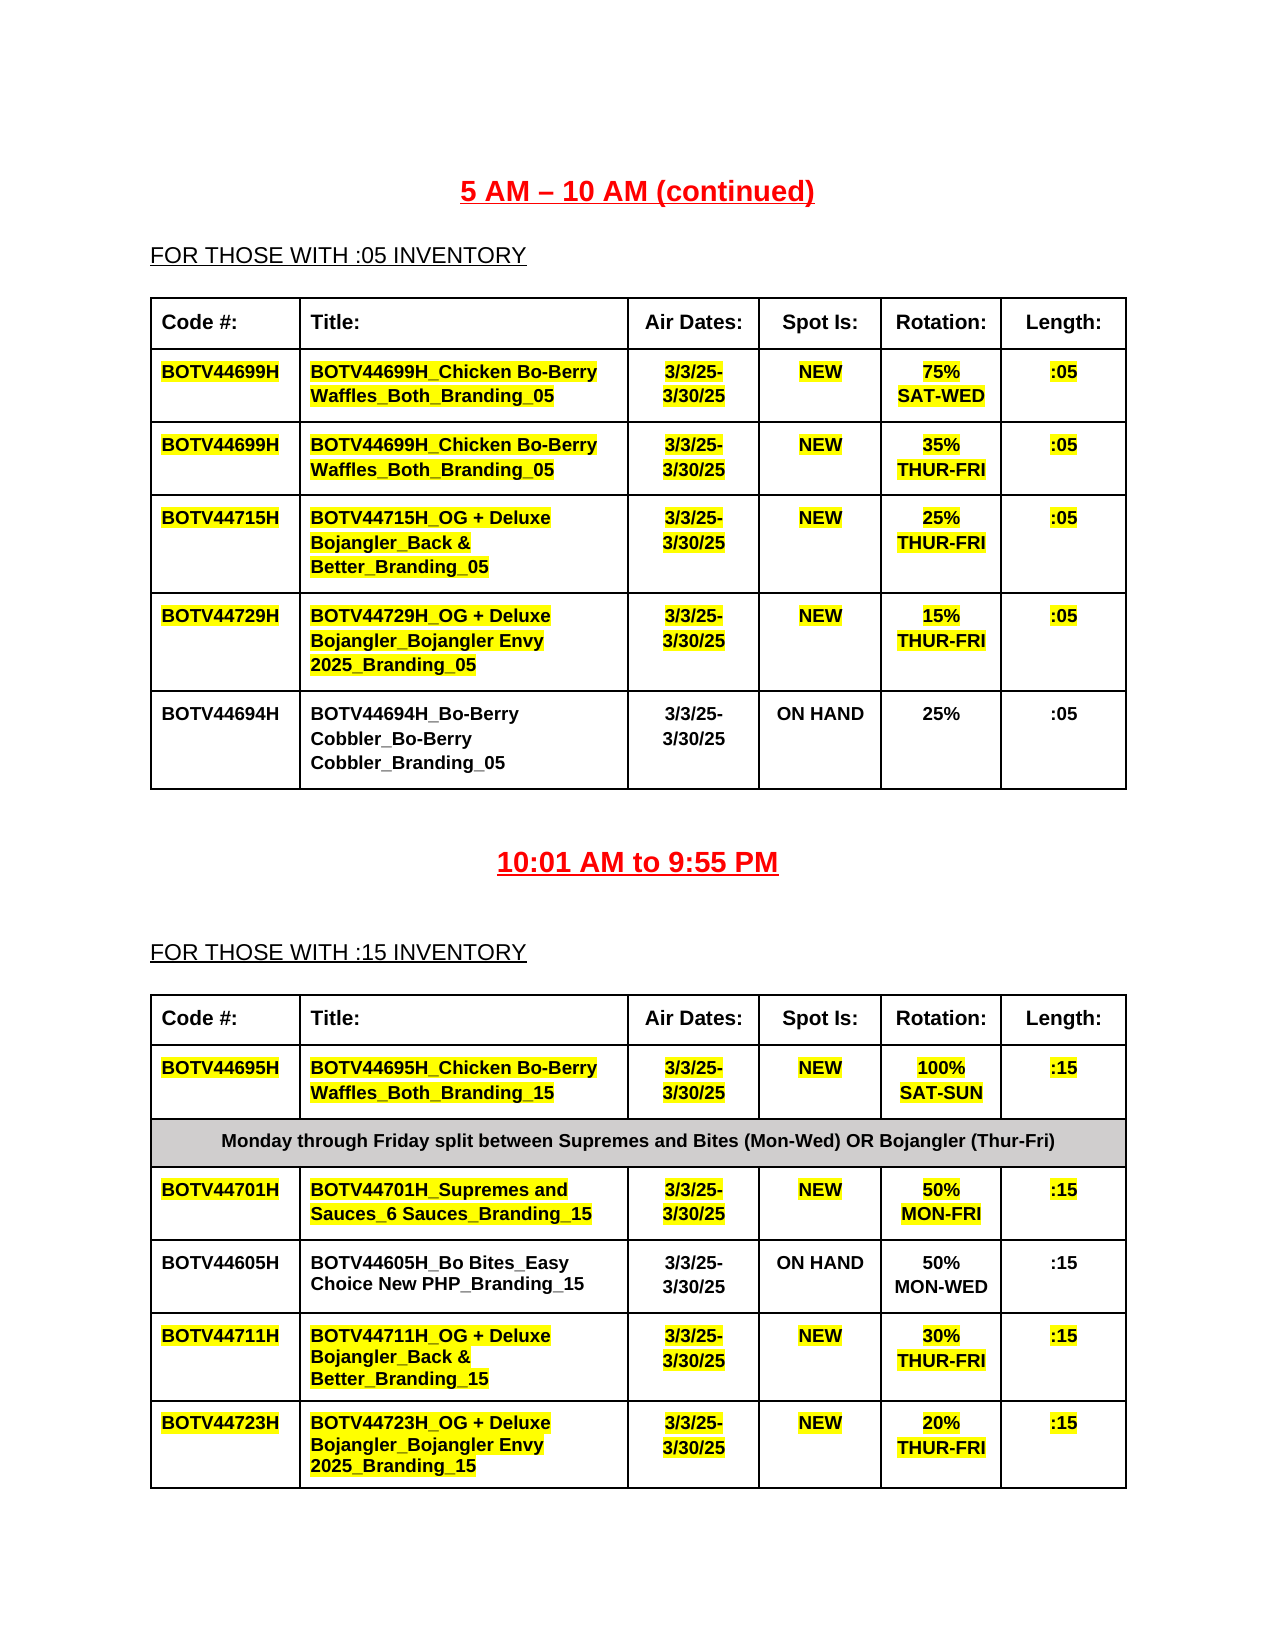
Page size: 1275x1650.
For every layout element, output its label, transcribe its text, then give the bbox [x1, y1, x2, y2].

table_cell 25% THUR-FRI [882, 496, 1000, 592]
table_cell 35% THUR-FRI [882, 423, 1000, 494]
table_cell 50% MON-WED [882, 1241, 1000, 1312]
table_header Title: [301, 996, 627, 1044]
table_cell :15 [1002, 1314, 1125, 1400]
table_cell BOTV44701H [152, 1168, 299, 1239]
table_cell BOTV44699H_Chicken Bo-Berry Waffles_Both_Branding_05 [301, 423, 627, 494]
table_cell BOTV44723H [152, 1402, 299, 1487]
table_cell :15 [1002, 1241, 1125, 1312]
table_cell 3/3/25-3/30/25 [629, 350, 758, 421]
table_cell :15 [1002, 1046, 1125, 1117]
table_cell BOTV44694H [152, 692, 299, 788]
table_cell 3/3/25-3/30/25 [629, 1402, 758, 1487]
table_cell BOTV44695H [152, 1046, 299, 1117]
table_header Air Dates: [629, 299, 758, 348]
table_cell 20% THUR-FRI [882, 1402, 1000, 1487]
table_cell BOTV44701H_Supremes and Sauces_6 Sauces_Branding_15 [301, 1168, 627, 1239]
table_cell 3/3/25-3/30/25 [629, 594, 758, 690]
table_header Length: [1002, 996, 1125, 1044]
table_cell BOTV44729H_OG + Deluxe Bojangler_Bojangler Envy 2025_Branding_05 [301, 594, 627, 690]
table_cell BOTV44695H_Chicken Bo-Berry Waffles_Both_Branding_15 [301, 1046, 627, 1117]
table_cell BOTV44729H [152, 594, 299, 690]
table_cell NEW [760, 496, 880, 592]
table_cell 3/3/25-3/30/25 [629, 1046, 758, 1117]
table_cell 3/3/25-3/30/25 [629, 1168, 758, 1239]
table_cell NEW [760, 594, 880, 690]
table_cell :05 [1002, 594, 1125, 690]
table_cell :05 [1002, 496, 1125, 592]
table_cell :05 [1002, 350, 1125, 421]
table_cell 3/3/25-3/30/25 [629, 496, 758, 592]
table_cell NEW [760, 1168, 880, 1239]
table_cell :05 [1002, 692, 1125, 788]
table_cell :05 [1002, 423, 1125, 494]
table_header Title: [301, 299, 627, 348]
table_cell BOTV44715H [152, 496, 299, 592]
table_header Spot Is: [760, 996, 880, 1044]
table_header Code #: [152, 996, 299, 1044]
table_cell 75% SAT-WED [882, 350, 1000, 421]
table_cell BOTV44605H_Bo Bites_Easy Choice New PHP_Branding_15 [301, 1241, 627, 1312]
table_header Rotation: [882, 299, 1000, 348]
text FOR THOSE WITH :15 INVENTORY [150, 939, 1125, 965]
table_cell 3/3/25-3/30/25 [629, 1241, 758, 1312]
table_cell NEW [760, 1402, 880, 1487]
table_cell BOTV44715H_OG + Deluxe Bojangler_Back & Better_Branding_05 [301, 496, 627, 592]
table_cell 25% [882, 692, 1000, 788]
table_cell 100% SAT-SUN [882, 1046, 1000, 1117]
table_cell 50% MON-FRI [882, 1168, 1000, 1239]
table_cell :15 [1002, 1402, 1125, 1487]
table_cell NEW [760, 423, 880, 494]
table_cell ON HAND [760, 692, 880, 788]
table_cell BOTV44711H_OG + Deluxe Bojangler_Back & Better_Branding_15 [301, 1314, 627, 1400]
table_cell NEW [760, 1314, 880, 1400]
table_cell 30% THUR-FRI [882, 1314, 1000, 1400]
table_header Rotation: [882, 996, 1000, 1044]
text FOR THOSE WITH :05 INVENTORY [150, 242, 1125, 269]
table_cell 3/3/25-3/30/25 [629, 423, 758, 494]
table_cell BOTV44699H_Chicken Bo-Berry Waffles_Both_Branding_05 [301, 350, 627, 421]
table_cell BOTV44711H [152, 1314, 299, 1400]
table_cell BOTV44694H_Bo-Berry Cobbler_Bo-Berry Cobbler_Branding_05 [301, 692, 627, 788]
table_cell BOTV44699H [152, 350, 299, 421]
table_cell BOTV44699H [152, 423, 299, 494]
table_cell 3/3/25-3/30/25 [629, 1314, 758, 1400]
table_cell :15 [1002, 1168, 1125, 1239]
table_header Air Dates: [629, 996, 758, 1044]
table_header Spot Is: [760, 299, 880, 348]
table_cell NEW [760, 1046, 880, 1117]
table_header Code #: [152, 299, 299, 348]
table_cell 15% THUR-FRI [882, 594, 1000, 690]
table_header Length: [1002, 299, 1125, 348]
text 10:01 AM to 9:55 PM [150, 845, 1125, 879]
table_cell 3/3/25-3/30/25 [629, 692, 758, 788]
table_cell BOTV44723H_OG + Deluxe Bojangler_Bojangler Envy 2025_Branding_15 [301, 1402, 627, 1487]
table_cell Monday through Friday split between Supremes and Bites (Mon-Wed) OR Bojangler (Thur-Fri) [152, 1120, 1125, 1166]
table_cell BOTV44605H [152, 1241, 299, 1312]
table_cell ON HAND [760, 1241, 880, 1312]
table_cell NEW [760, 350, 880, 421]
text 5 AM – 10 AM (continued) [150, 173, 1125, 207]
